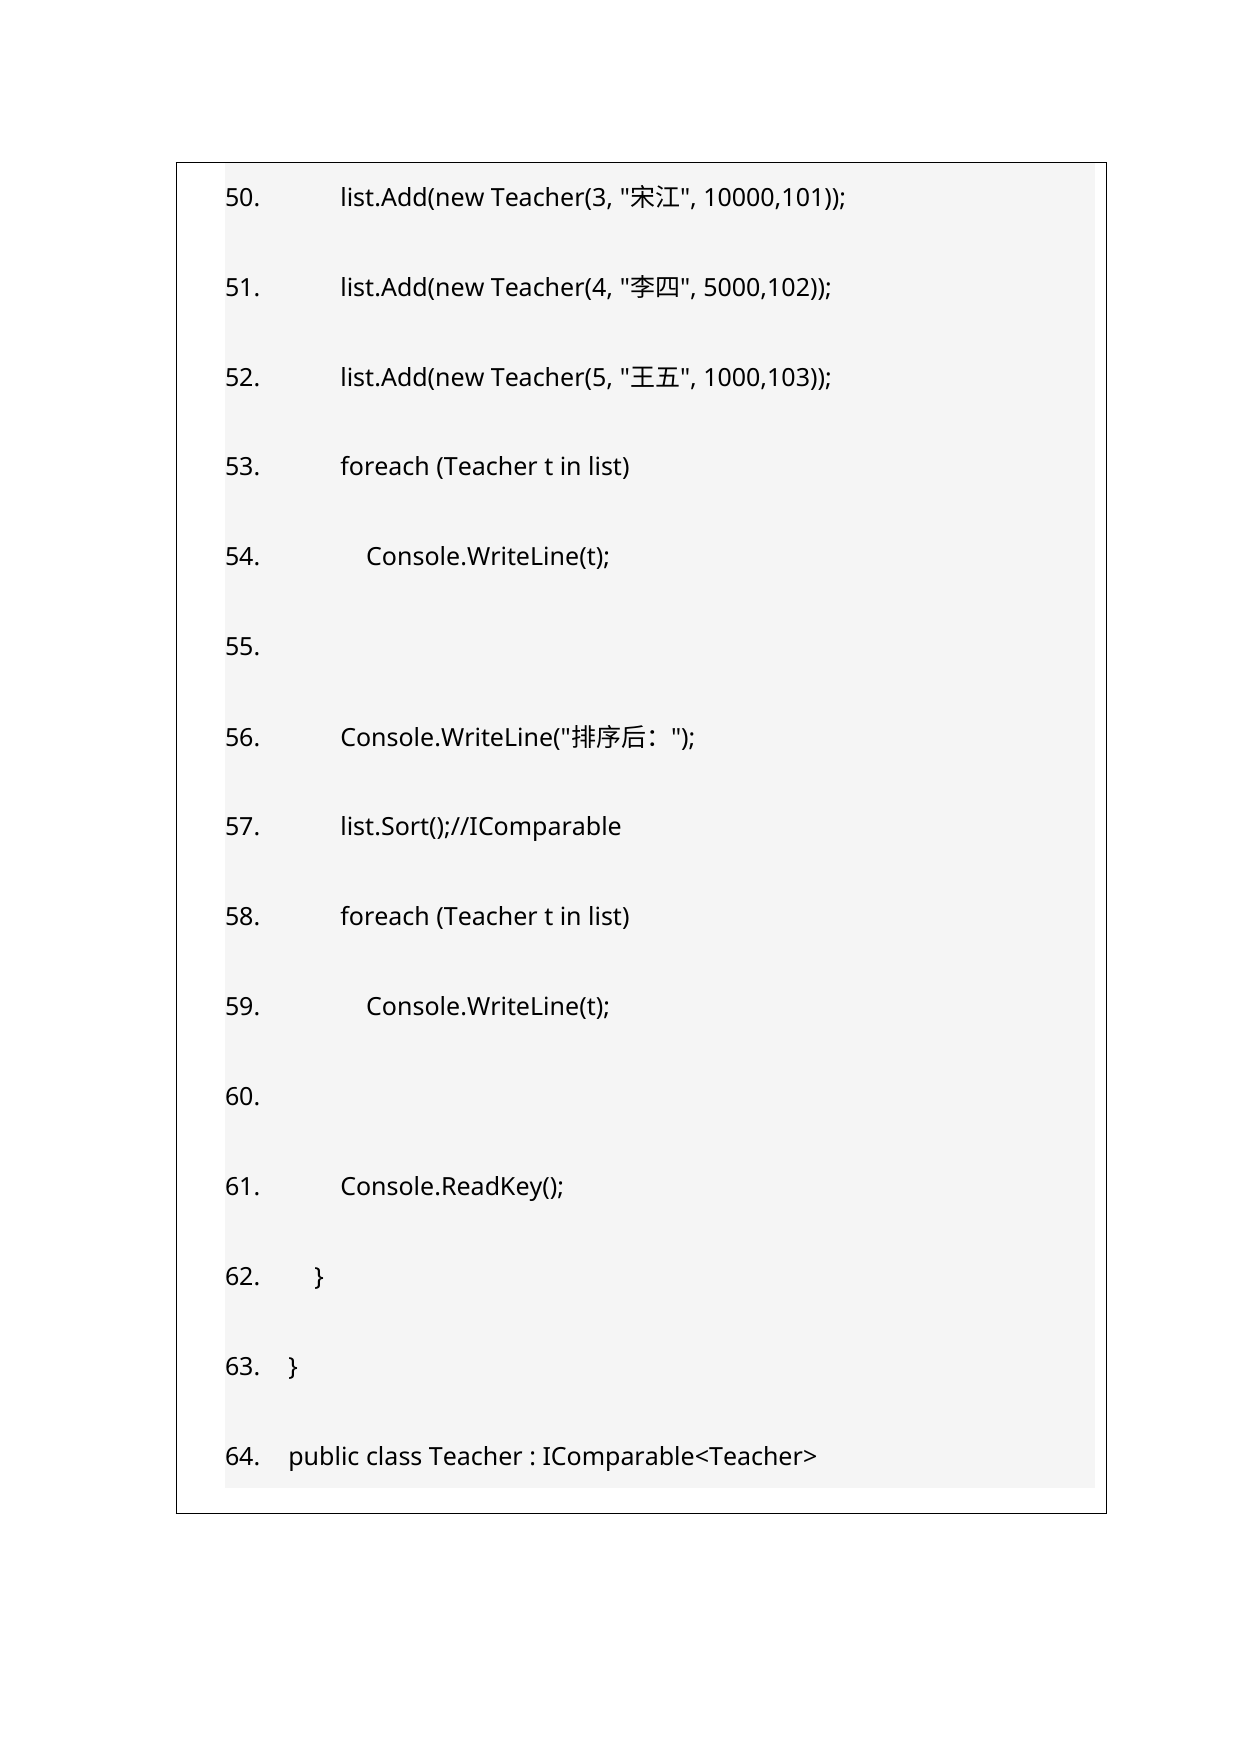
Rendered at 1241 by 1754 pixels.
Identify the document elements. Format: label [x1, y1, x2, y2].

table_header [177, 163, 1106, 1513]
